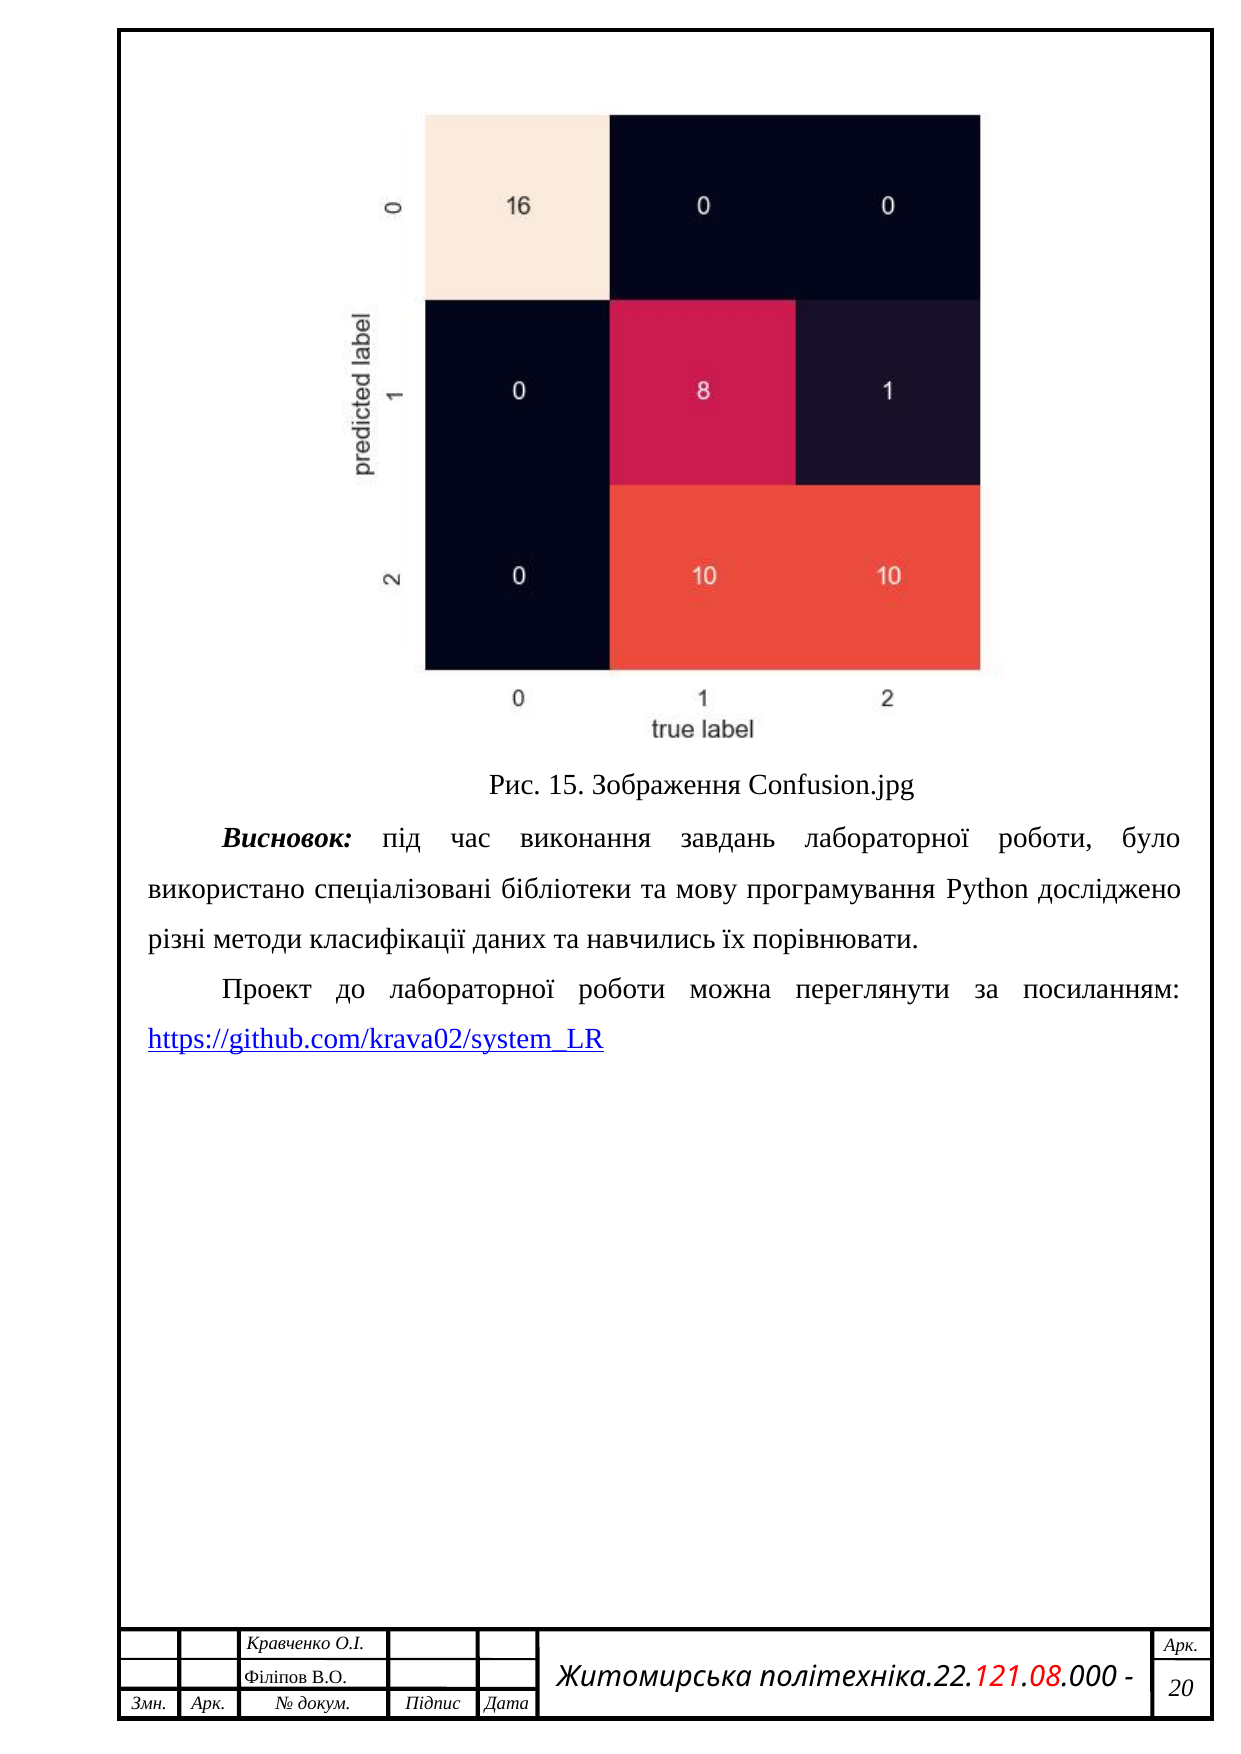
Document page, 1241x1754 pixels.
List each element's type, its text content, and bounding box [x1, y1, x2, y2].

text Рис. 15. Зображення Confusion.jpg [148, 767, 1181, 801]
picture [320, 102, 1009, 750]
text Висновок: під час виконання завдань лабораторної роботи, було використано спеціалізовані бібліотеки та мову програмування Python досліджено різні методи класифікації даних та навчились їх порівнювати. [148, 820, 1181, 954]
text Проект до лабораторної роботи можна переглянути за посиланням: https://github.com/krava02/system_LR [148, 971, 1181, 1055]
